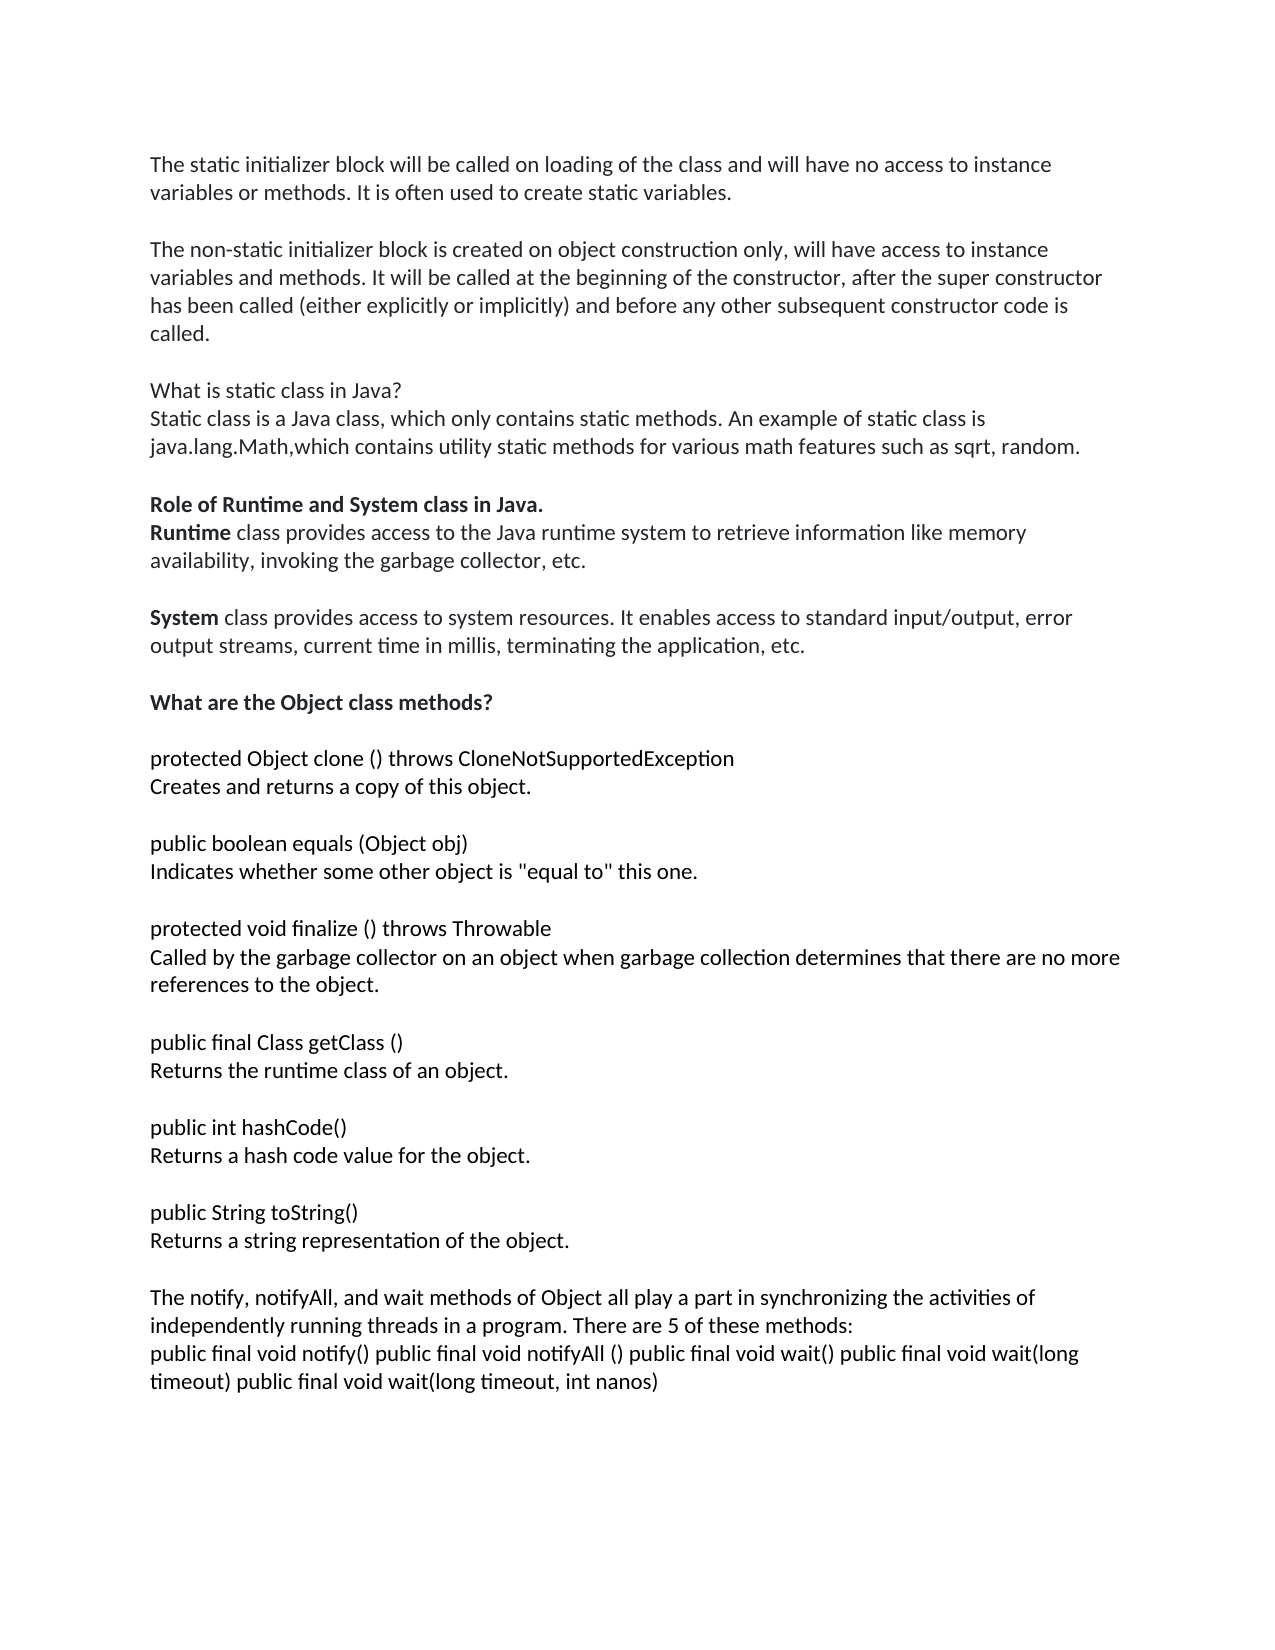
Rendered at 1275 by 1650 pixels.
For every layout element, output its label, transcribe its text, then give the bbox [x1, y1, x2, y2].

text public final Class getClass () [150, 1028, 1125, 1056]
text The static initializer block will be called on loading of the class and will have no access to instance variables or methods. It is often used to create static variables. [150, 150, 1125, 206]
text Role of Runtime and System class in Java. [150, 490, 1125, 518]
text Static class is a Java class, which only contains static methods. An example of static class is java.lang.Math,which contains utility static methods for various math features such as sqrt, random. [150, 404, 1125, 461]
text What is static class in Java? [150, 376, 1125, 404]
text Runtime class provides access to the Java runtime system to retrieve information like memory availability, invoking the garbage collector, etc. [150, 518, 1125, 574]
text The non-static initializer block is created on object construction only, will have access to instance variables and methods. It will be called at the beginning of the constructor, after the super constructor has been called (either explicitly or implicitly) and before any other subsequent constructor code is called. [150, 235, 1125, 347]
text Returns the runtime class of an object. [150, 1056, 1125, 1084]
text public int hashCode() [150, 1113, 1125, 1141]
text Called by the garbage collector on an object when garbage collection determines that there are no more references to the object. [150, 943, 1125, 999]
text public boolean equals (Object obj) [150, 829, 1125, 857]
text public final void notify() public final void notifyAll () public final void wait() public final void wait(long timeout) public final void wait(long timeout, int nanos) [150, 1339, 1125, 1396]
text Creates and returns a copy of this object. [150, 772, 1125, 800]
text The notify, notifyAll, and wait methods of Object all play a part in synchronizing the activities of independently running threads in a program. There are 5 of these methods: [150, 1283, 1125, 1339]
text What are the Object class methods? [150, 688, 1125, 716]
text Returns a hash code value for the object. [150, 1141, 1125, 1169]
text protected void finalize () throws Throwable [150, 914, 1125, 943]
text Returns a string representation of the object. [150, 1226, 1125, 1254]
text protected Object clone () throws CloneNotSupportedException [150, 744, 1125, 772]
text System class provides access to system resources. It enables access to standard input/output, error output streams, current time in millis, terminating the application, etc. [150, 603, 1125, 659]
text Indicates whether some other object is "equal to" this one. [150, 857, 1125, 885]
text public String toString() [150, 1198, 1125, 1226]
